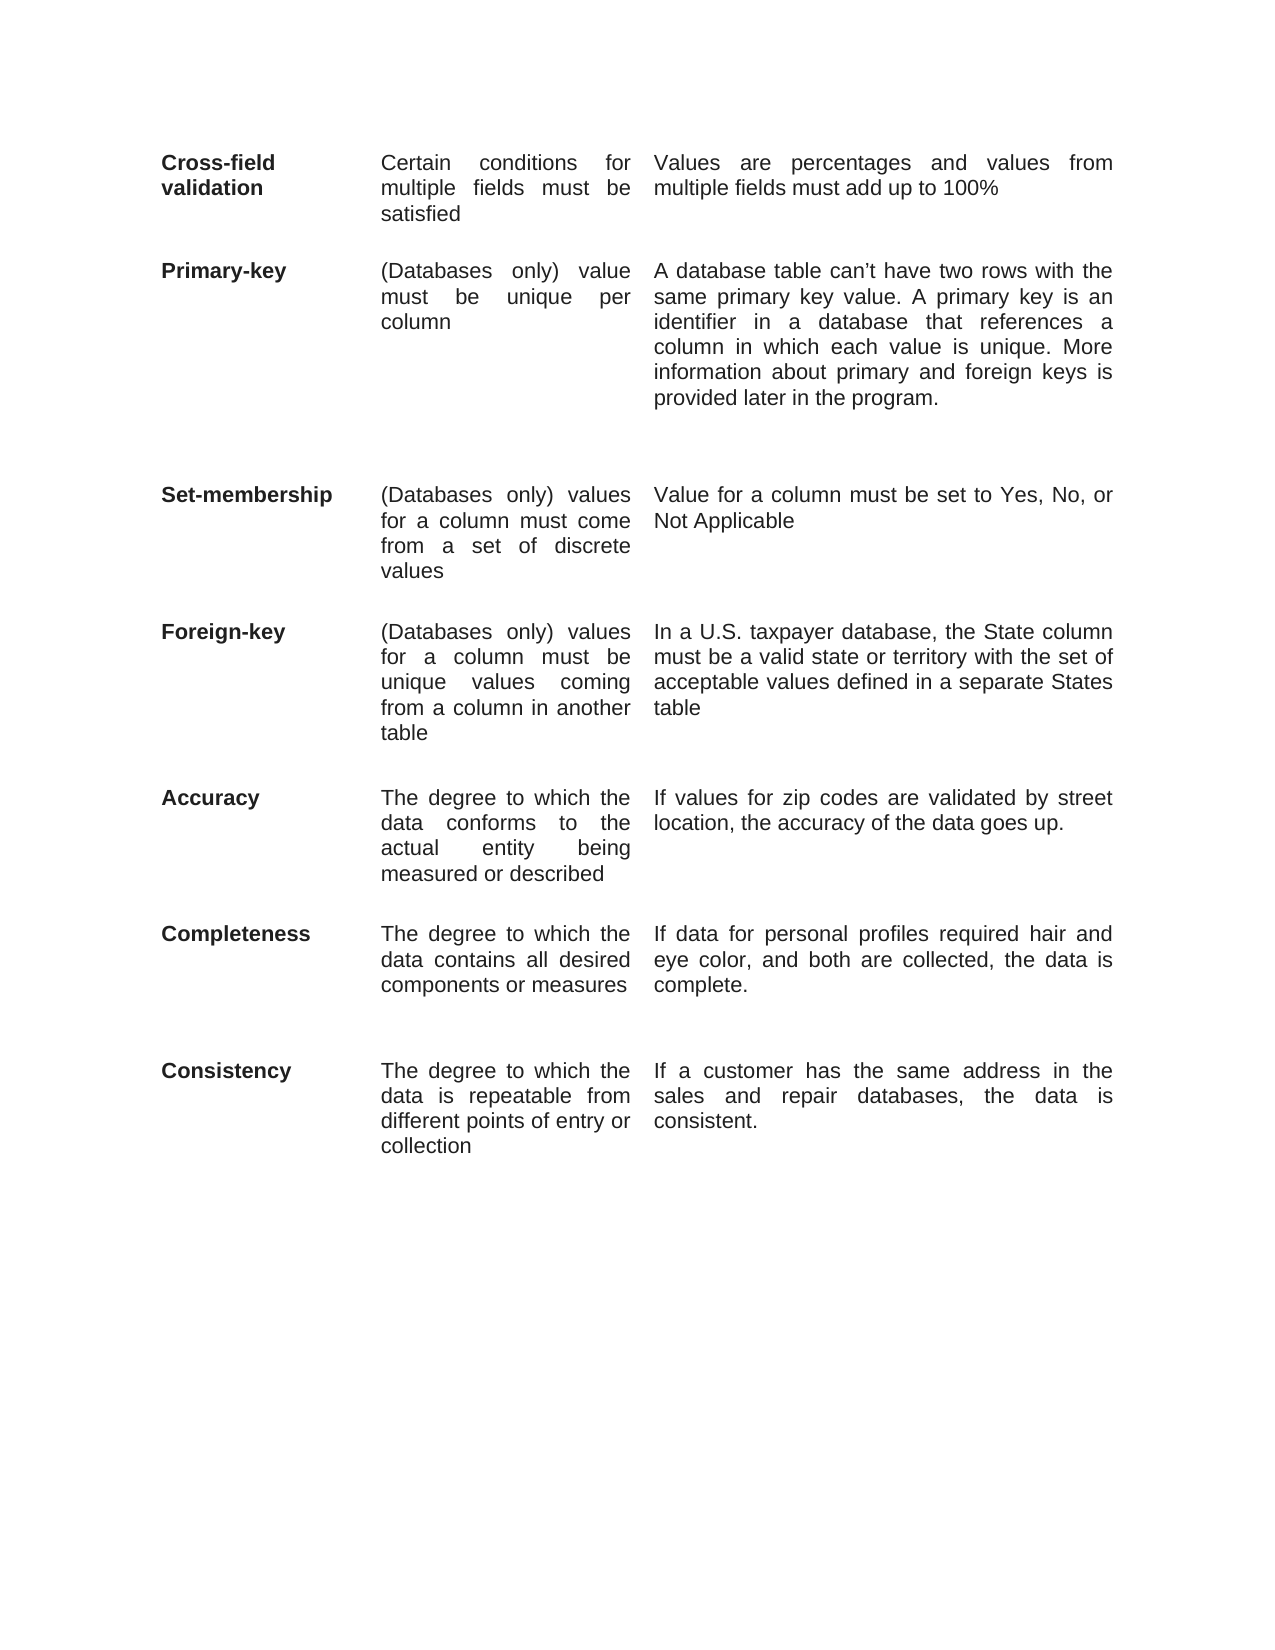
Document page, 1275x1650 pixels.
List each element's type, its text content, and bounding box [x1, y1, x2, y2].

table_cell The degree to which the data contains all desired components or measures [369, 921, 642, 1058]
table_cell Value for a column must be set to Yes, No, or Not Applicable [642, 482, 1125, 619]
table_cell In a U.S. taxpayer database, the State column must be a valid state or territory with the set of acceptable values defined in a separate States table [642, 619, 1125, 785]
table_cell Foreign-key [150, 619, 369, 785]
table_cell If a customer has the same address in the sales and repair databases, the data is consistent. [642, 1058, 1125, 1194]
table_cell Certain conditions for multiple fields must be satisfied [369, 150, 642, 258]
table_cell The degree to which the data conforms to the actual entity being measured or described [369, 785, 642, 921]
table_cell (Databases only) value must be unique per column [369, 258, 642, 482]
table_cell A database table can’t have two rows with the same primary key value. A primary key is an identifier in a database that references a column in which each value is unique. More information about primary and foreign keys is provided later in the program. [642, 258, 1125, 482]
table_cell If values for zip codes are validated by street location, the accuracy of the data goes up. [642, 785, 1125, 921]
table_cell Set-membership [150, 482, 369, 619]
table_cell Accuracy [150, 785, 369, 921]
table_cell (Databases only) values for a column must come from a set of discrete values [369, 482, 642, 619]
table_cell Values are percentages and values from multiple fields must add up to 100% [642, 150, 1125, 258]
table_cell (Databases only) values for a column must be unique values coming from a column in another table [369, 619, 642, 785]
table_cell Consistency [150, 1058, 369, 1194]
table_cell If data for personal profiles required hair and eye color, and both are collected, the data is complete. [642, 921, 1125, 1058]
table_cell Completeness [150, 921, 369, 1058]
table_cell Cross-field validation [150, 150, 369, 258]
table_cell Primary-key [150, 258, 369, 482]
table_cell The degree to which the data is repeatable from different points of entry or collection [369, 1058, 642, 1194]
